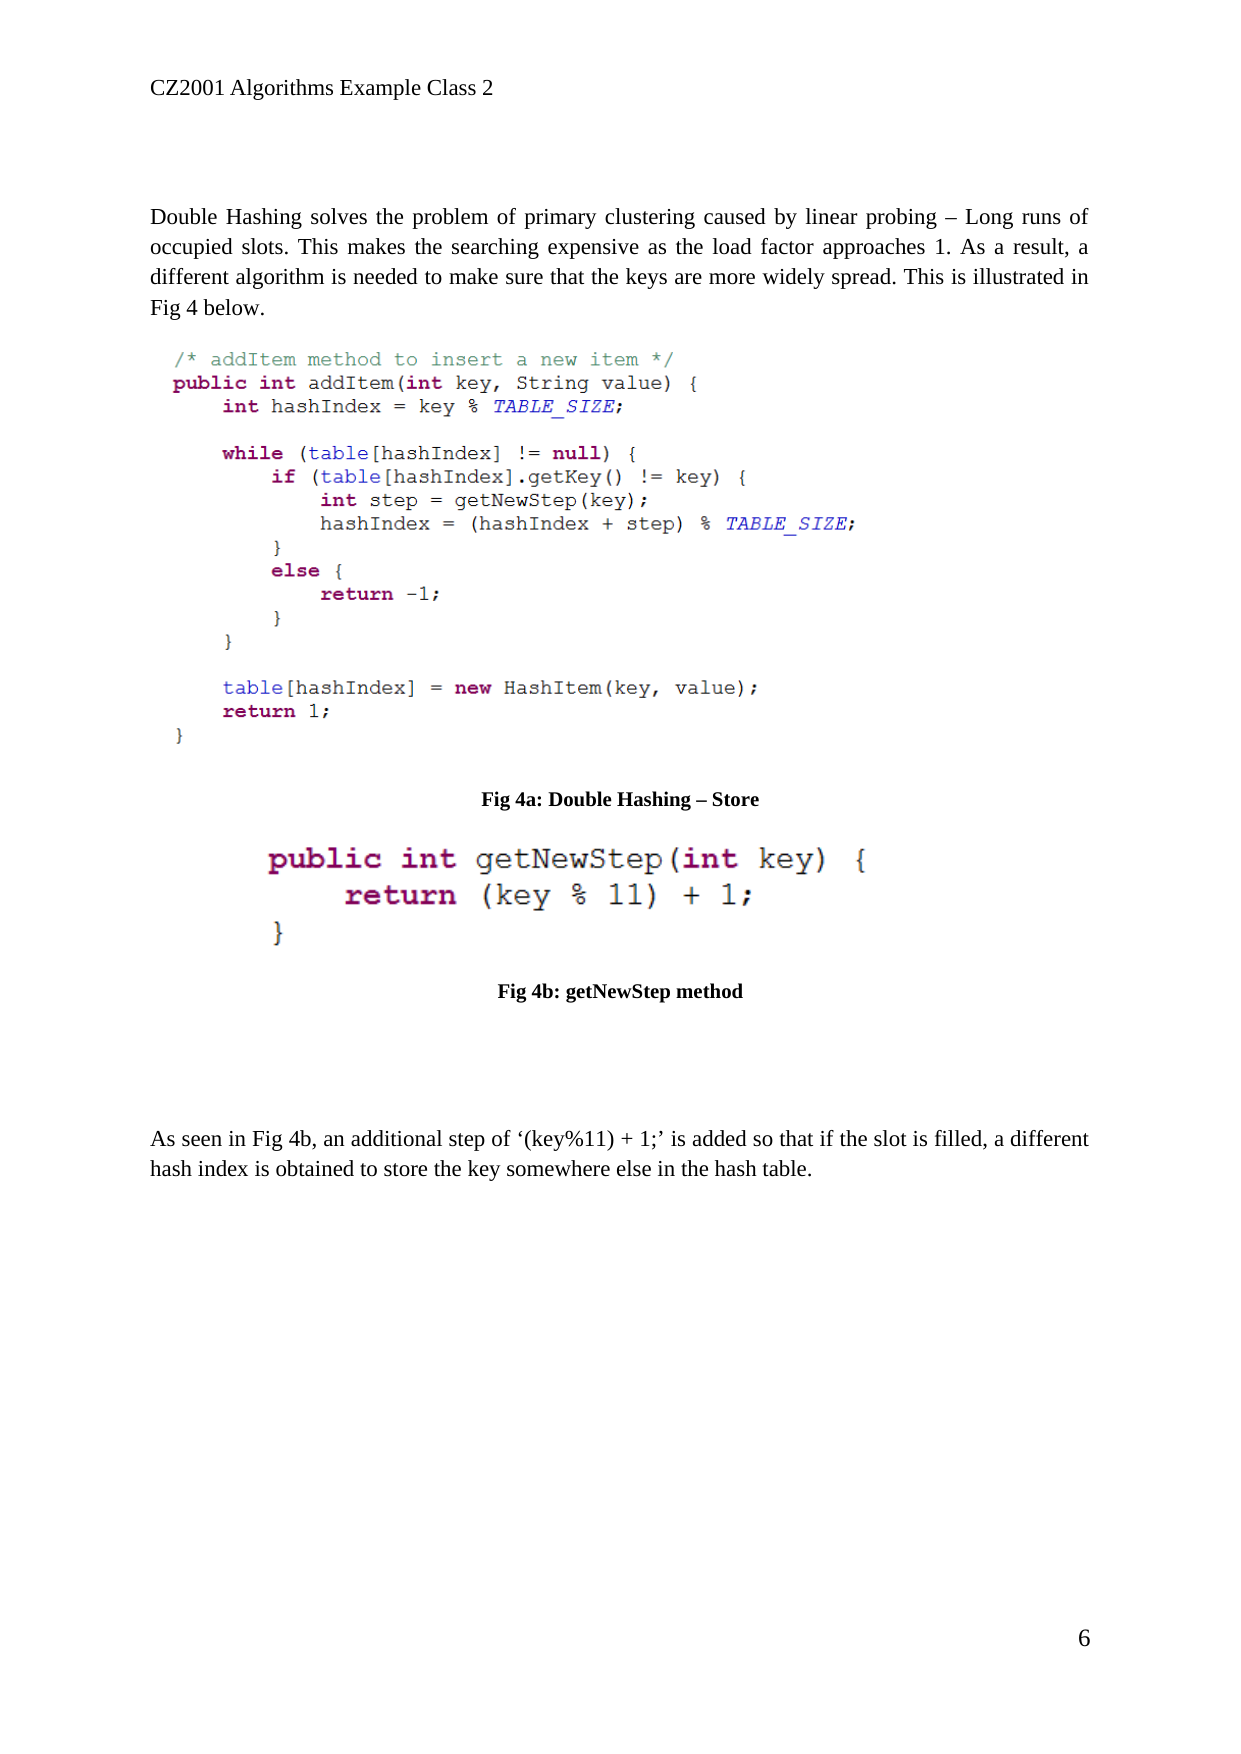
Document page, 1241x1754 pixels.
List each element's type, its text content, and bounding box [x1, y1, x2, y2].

picture [249, 835, 992, 955]
picture [150, 344, 895, 762]
text Double Hashing solves the problem of primary clustering caused by linear probing – Long runs of occupied slots. This makes the searching expensive as the load factor approaches 1. As a result, a different algorithm is needed to make sure that the keys are more widely spread. This is illustrated in Fig 4 below. [150, 203, 1090, 320]
text Fig 4b: getNewStep method [150, 979, 1090, 1003]
text As seen in Fig 4b, an additional step of ‘(key%11) + 1;’ is added so that if the slot is filled, a different hash index is obtained to store the key somewhere else in the hash table. [150, 1124, 1090, 1181]
text Fig 4a: Double Hashing – Store [150, 787, 1090, 811]
